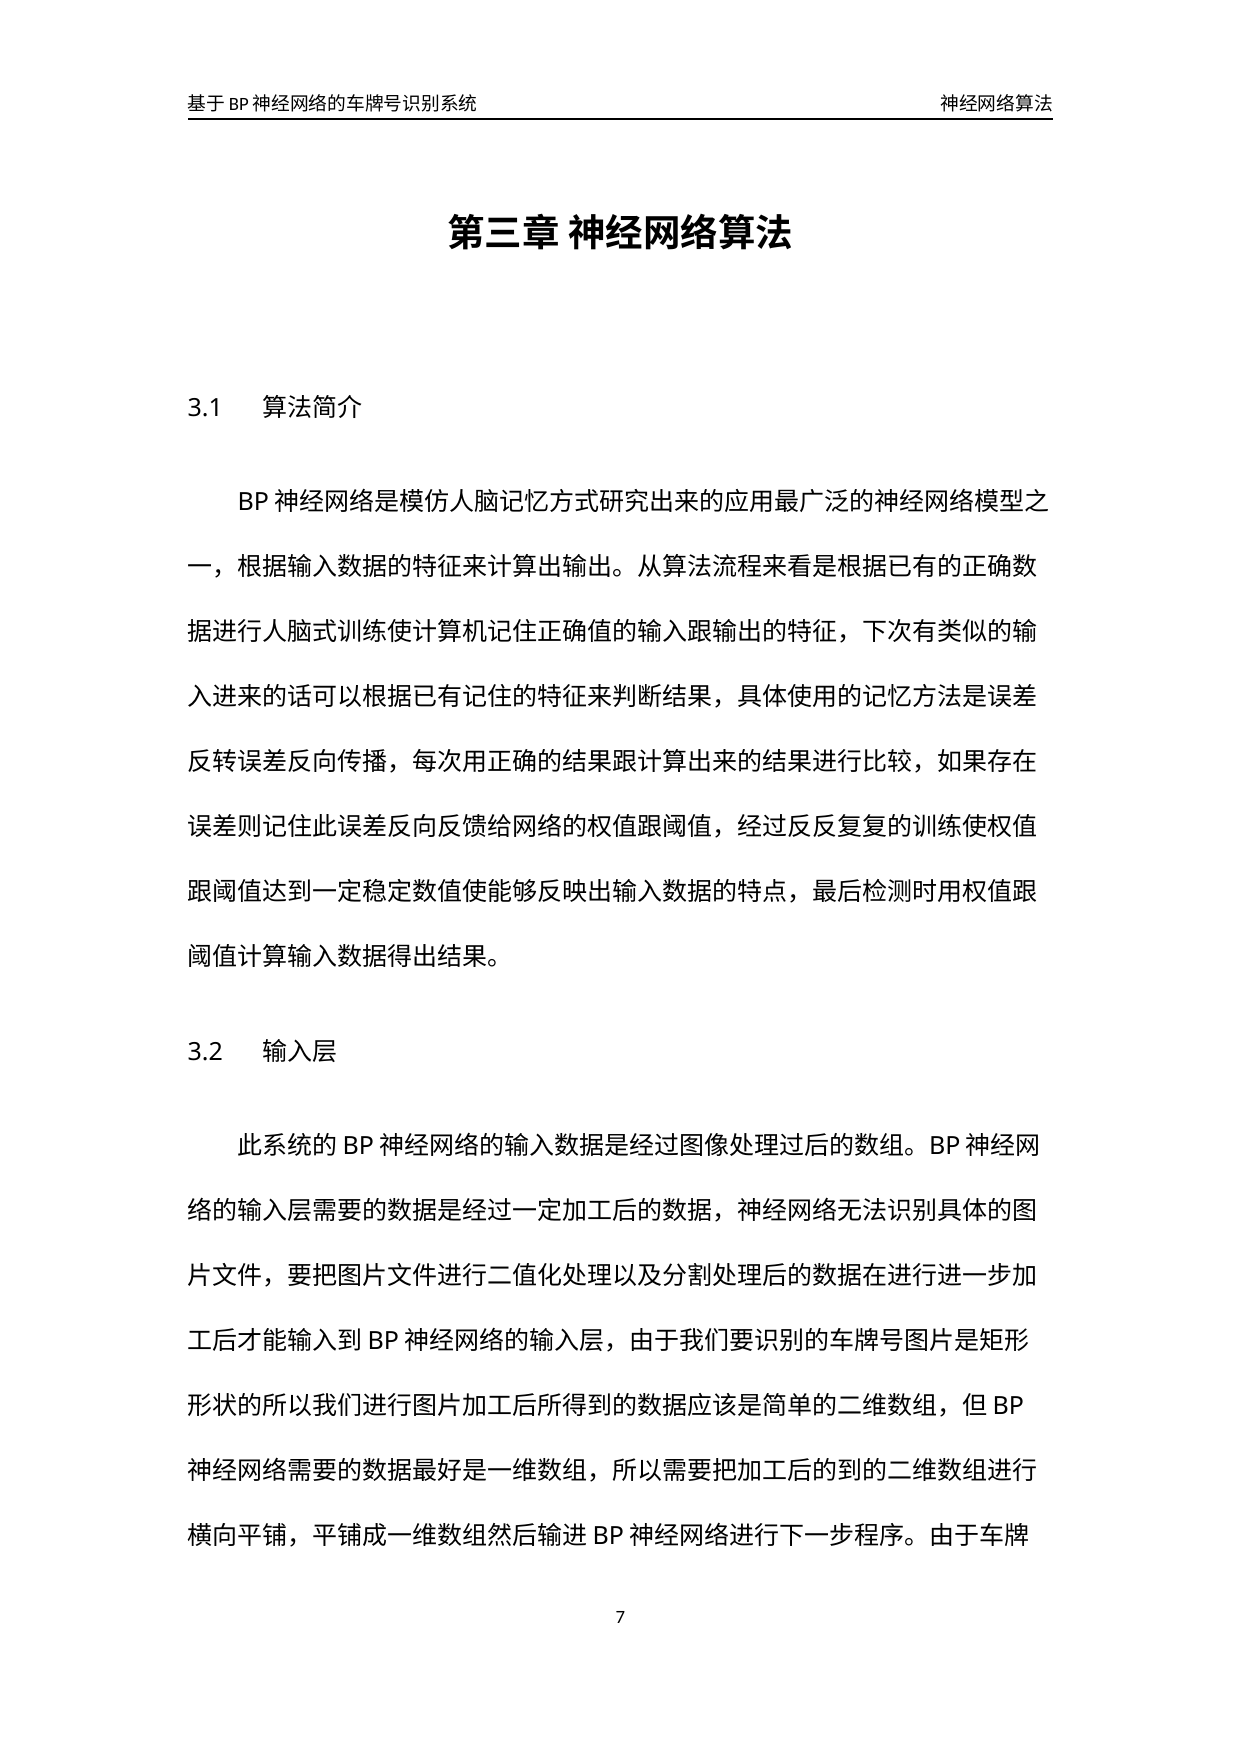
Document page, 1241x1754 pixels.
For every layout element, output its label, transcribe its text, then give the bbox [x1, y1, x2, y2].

list 算法简介 [187, 373, 1053, 438]
list BP神经网络是模仿人脑记忆方式研究出来的应用最广泛的神经网络模型之一，根据输入数据的特征来计算出输出。从算法流程来看是根据已有的正确数据进行人脑式训练使计算机记住正确值的输入跟输出的特征，下次有类似的输入进来的话可以根据已有记住的特征来判断结果，具体使用的记忆方法是误差反转误差反向传播，每次用正确的结果跟计算出来的结果进行比较，如果存在误差则记住此误差反向反馈给网络的权值跟阈值，经过反反复复的训练使权值跟阈值达到一定稳定数值使能够反映出输入数据的特点，最后检测时用权值跟阈值计算输入数据得出结果。 [187, 467, 1053, 987]
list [187, 1111, 1053, 1566]
list 输入层 [187, 1017, 1053, 1082]
subtitle 第三章 神经网络算法 [187, 197, 1053, 262]
